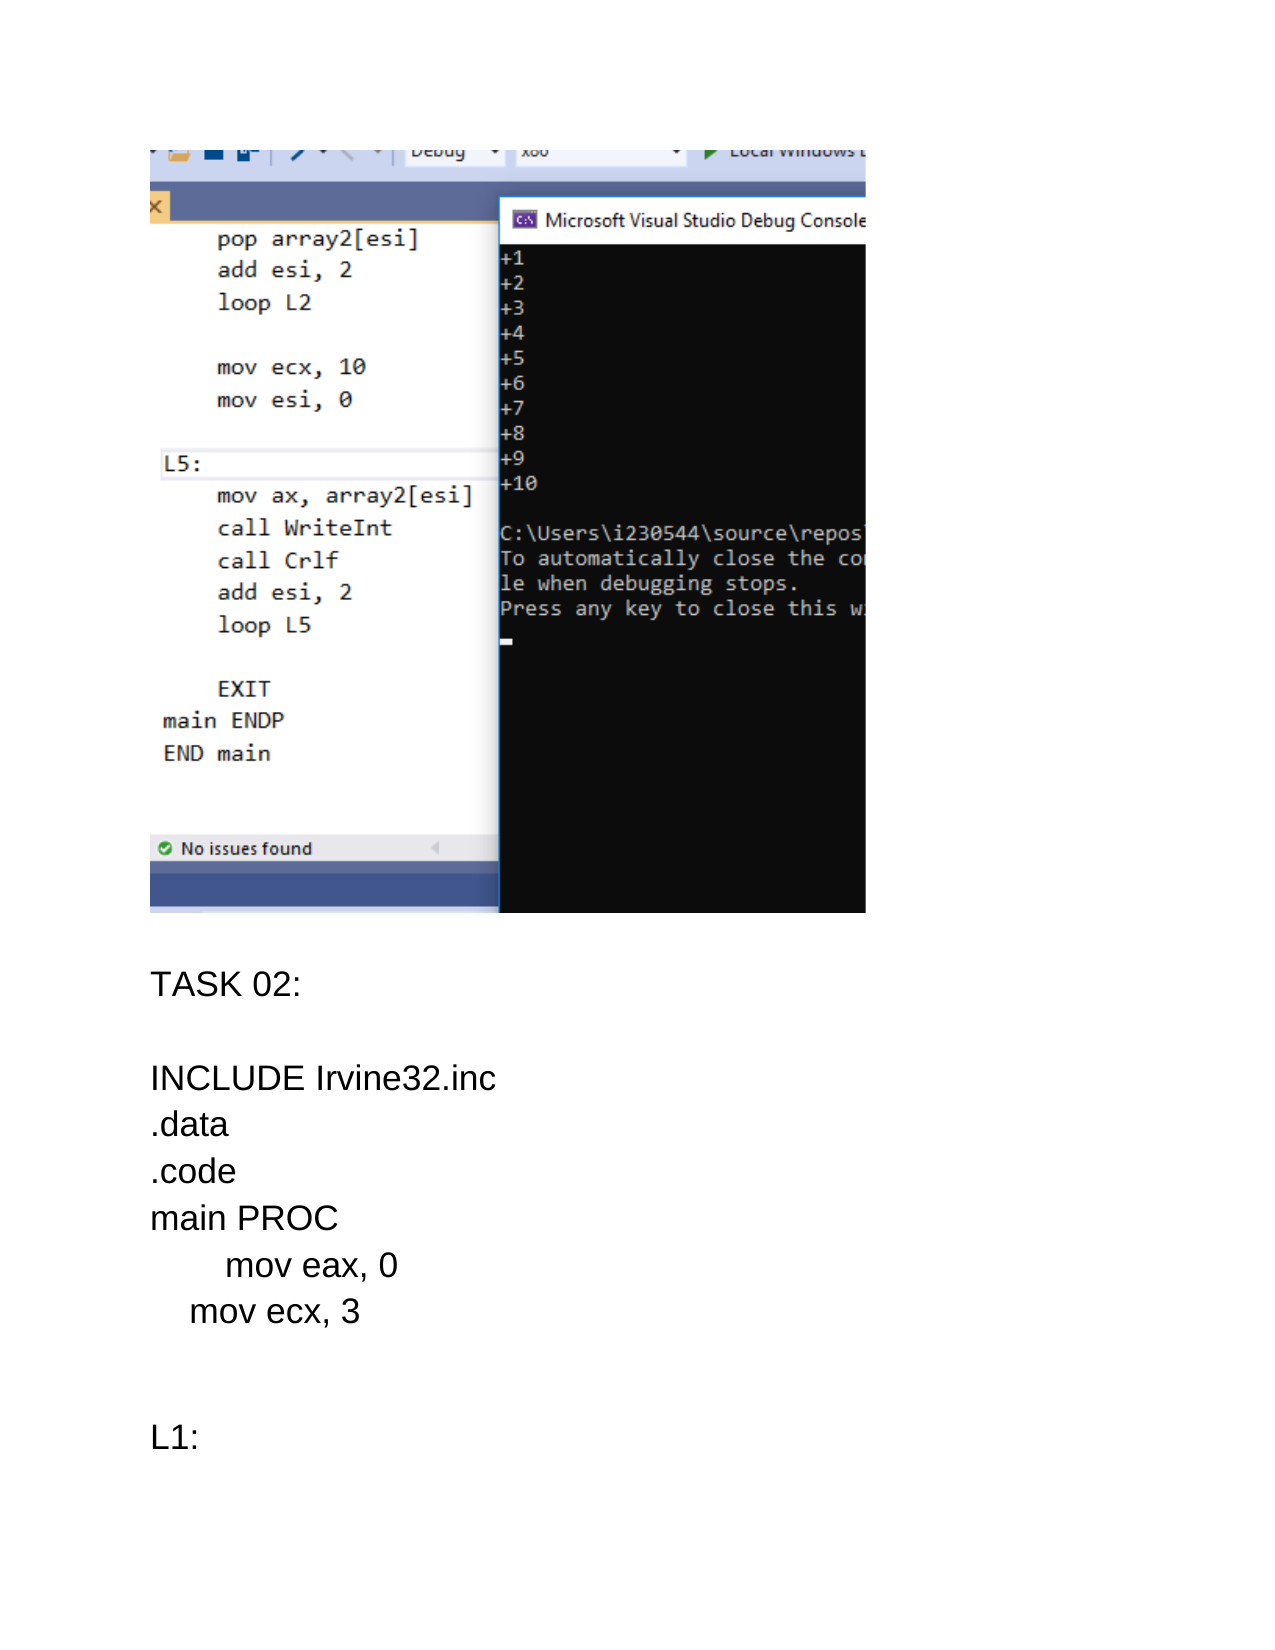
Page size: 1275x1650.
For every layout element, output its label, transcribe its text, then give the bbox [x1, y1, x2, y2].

picture [150, 150, 866, 913]
text mov eax, 0 [150, 1244, 1125, 1284]
text INCLUDE Irvine32.inc [150, 1057, 1125, 1097]
text .data [150, 1103, 1125, 1144]
text mov ecx, 3 [150, 1291, 1125, 1331]
text L1: [150, 1416, 1125, 1457]
text .code [150, 1150, 1125, 1191]
text TASK 02: [150, 963, 1125, 1004]
text main PROC [150, 1197, 1125, 1238]
